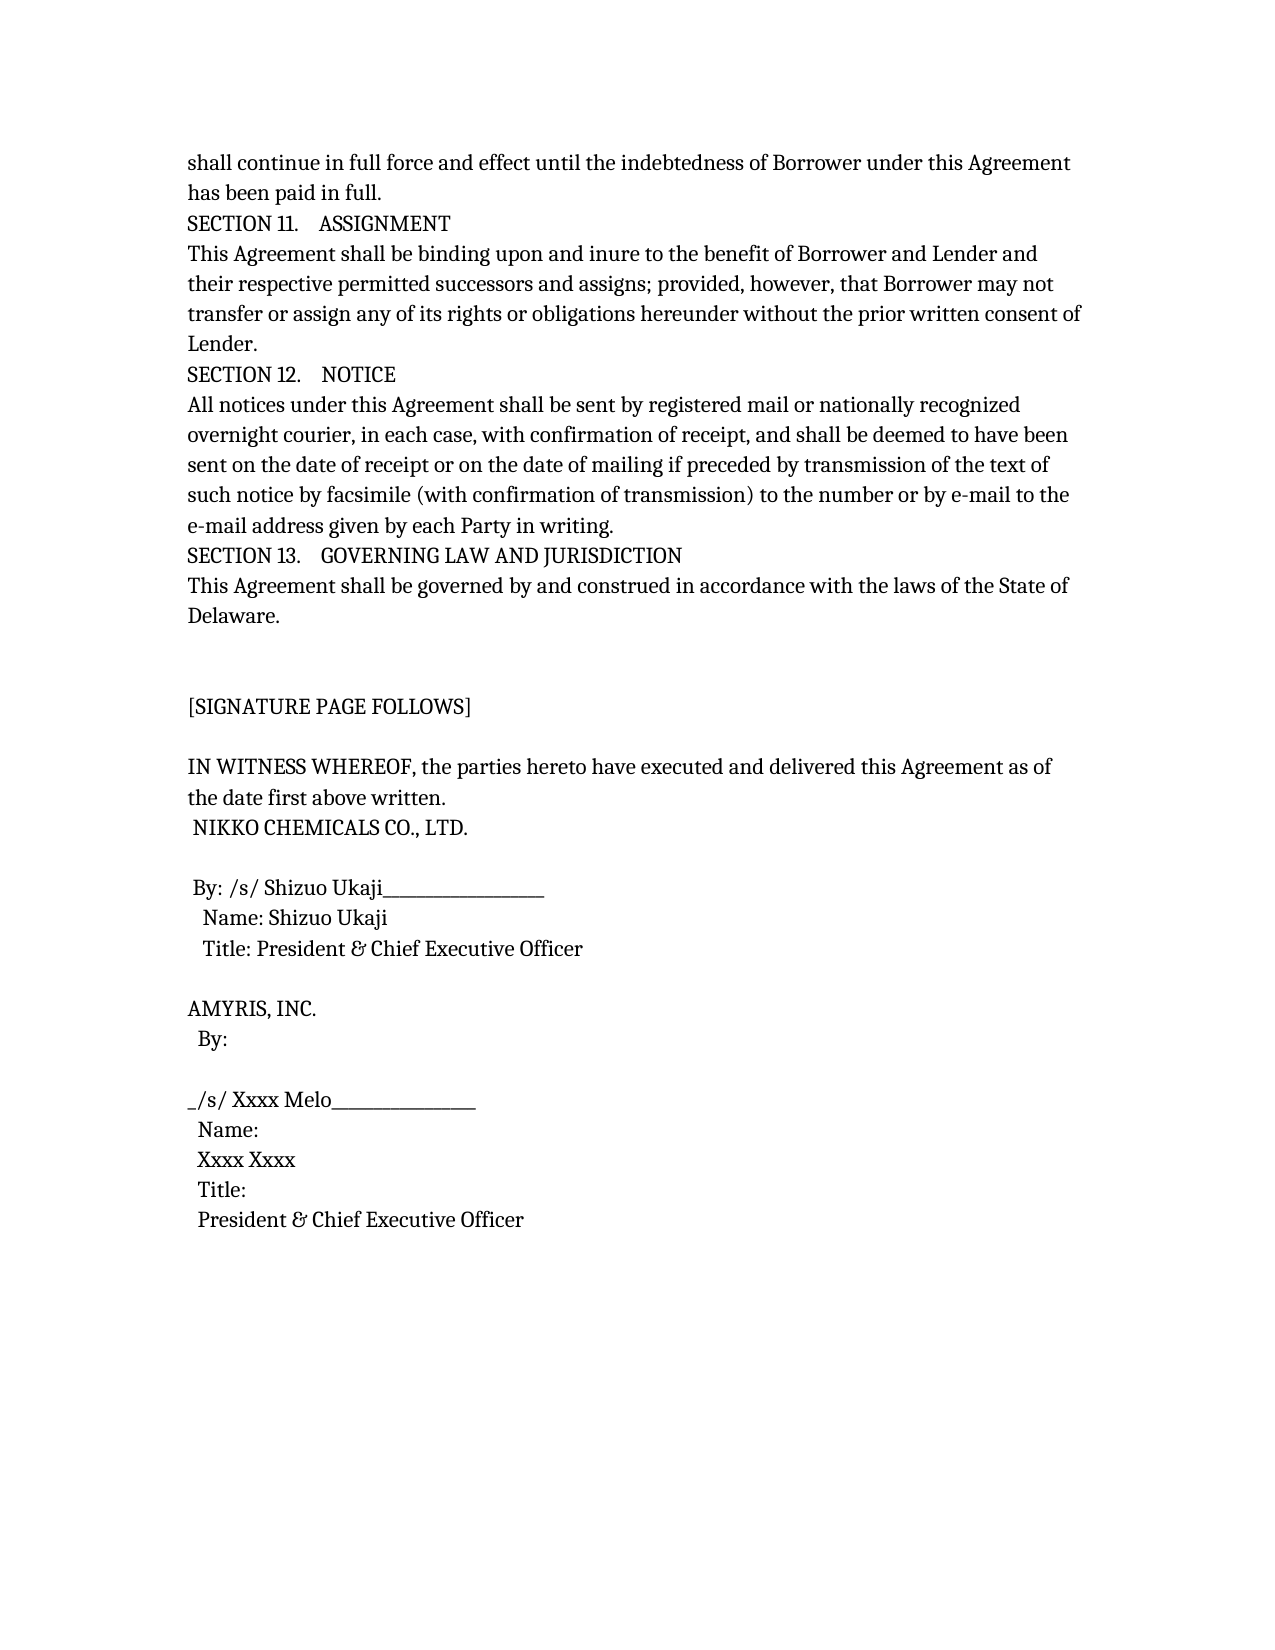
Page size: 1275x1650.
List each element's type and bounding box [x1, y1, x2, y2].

text [187, 150, 1087, 1234]
